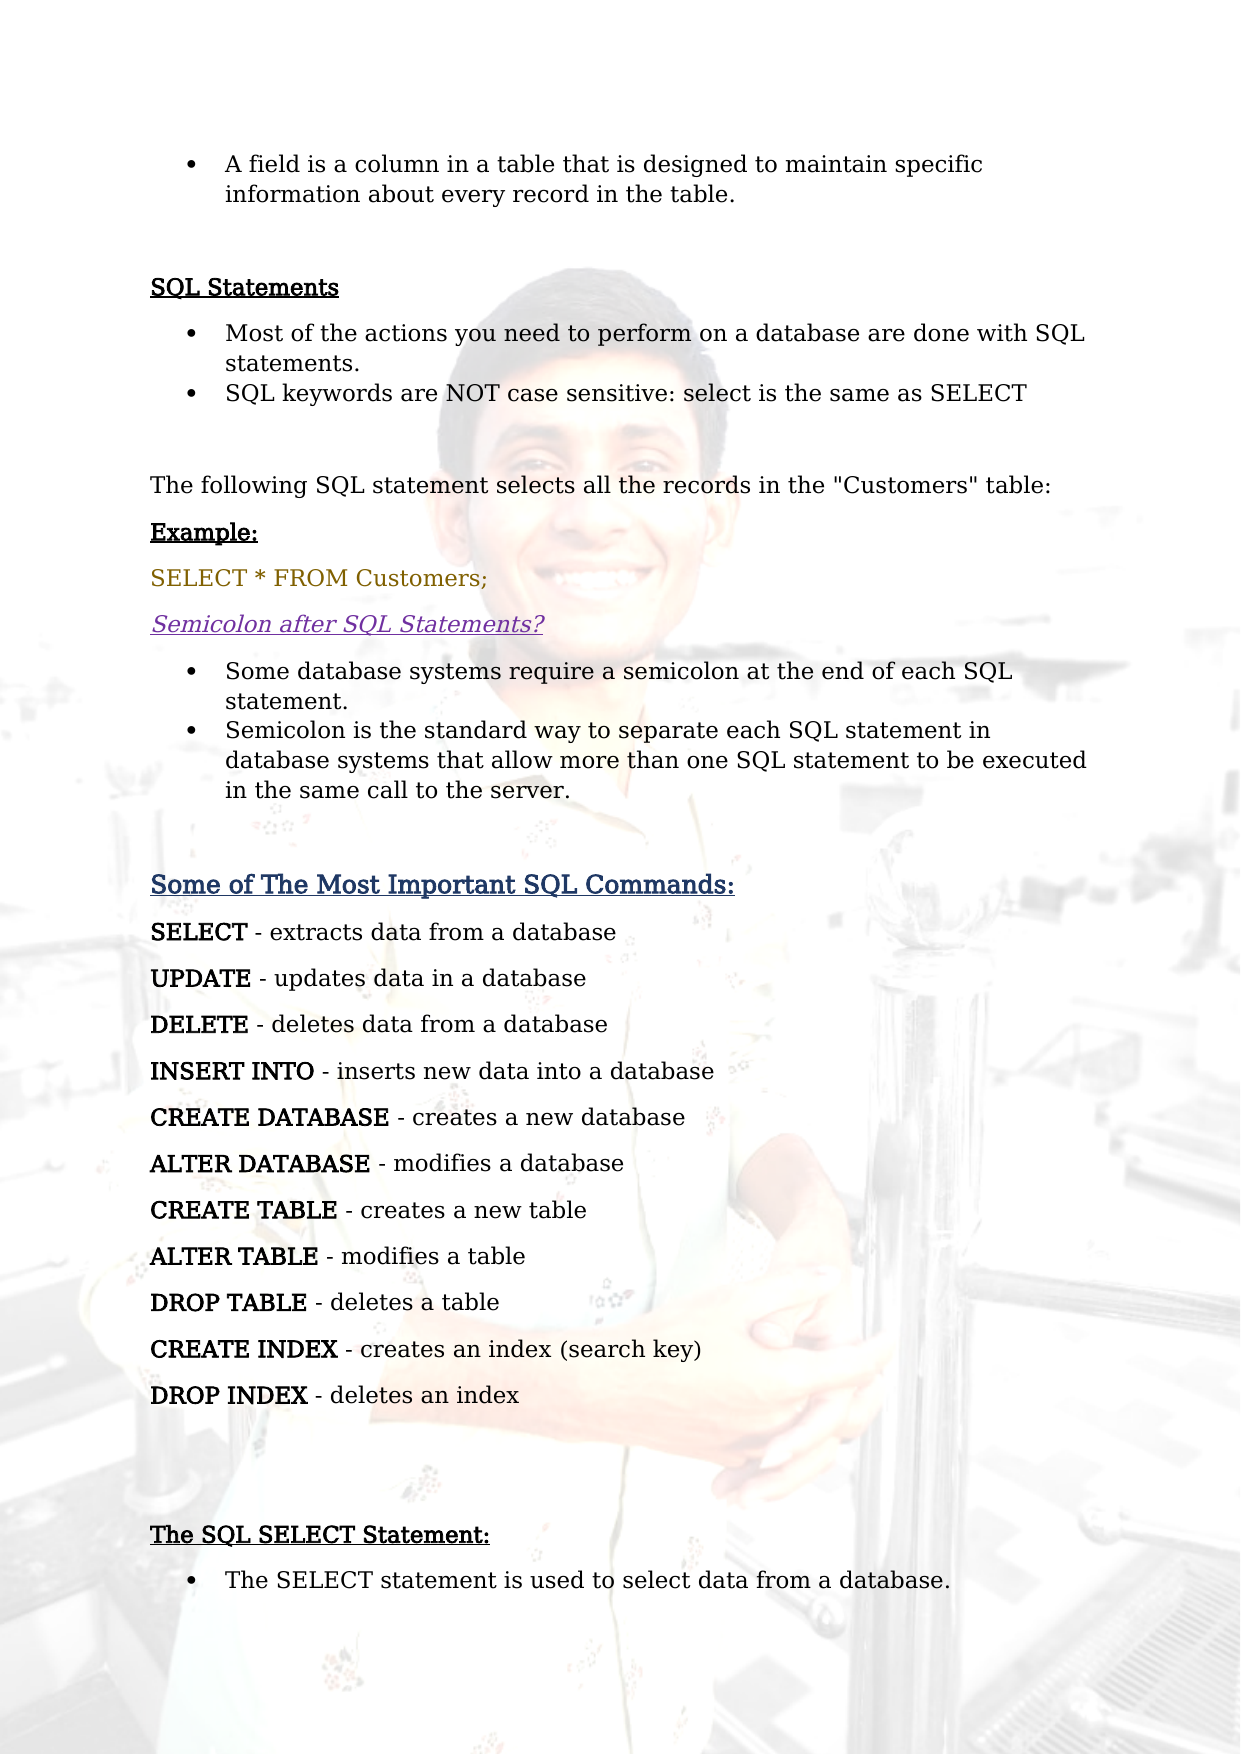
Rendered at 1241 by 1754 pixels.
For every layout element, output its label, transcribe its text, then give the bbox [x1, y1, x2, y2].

text DELETE - deletes data from a database [150, 1010, 1090, 1037]
text DROP TABLE - deletes a table [150, 1288, 1090, 1316]
list Some database systems require a semicolon at the end of each SQL statement. [187, 657, 1090, 714]
text UPDATE - updates data in a database [150, 964, 1090, 991]
list Semicolon is the standard way to separate each SQL statement in database systems that allow more than one SQL statement to be executed in the same call to the server. [187, 716, 1090, 803]
text Semicolon after SQL Statements? [150, 610, 1090, 638]
text DROP INDEX - deletes an index [150, 1381, 1090, 1408]
text Some of The Most Important SQL Commands: [150, 868, 1090, 898]
text ALTER DATABASE - modifies a database [150, 1149, 1090, 1177]
list The SELECT statement is used to select data from a database. [187, 1566, 1090, 1594]
text INSERT INTO - inserts new data into a database [150, 1056, 1090, 1084]
text SQL Statements [150, 272, 1090, 300]
list A field is a column in a table that is designed to maintain specific information about every record in the table. [187, 150, 1090, 207]
text ALTER TABLE - modifies a table [150, 1242, 1090, 1269]
list Most of the actions you need to perform on a database are done with SQL statements. [187, 319, 1090, 376]
text CREATE INDEX - creates an index (search key) [150, 1334, 1090, 1362]
text SELECT * FROM Customers; [150, 564, 1090, 591]
text The following SQL statement selects all the records in the "Customers" table: [150, 471, 1090, 499]
list SQL keywords are NOT case sensitive: select is the same as SELECT [187, 378, 1090, 406]
text CREATE DATABASE - creates a new database [150, 1103, 1090, 1130]
text The SQL SELECT Statement: [150, 1520, 1090, 1547]
text CREATE TABLE - creates a new table [150, 1195, 1090, 1223]
text SELECT - extracts data from a database [150, 917, 1090, 945]
text Example: [150, 517, 1090, 545]
